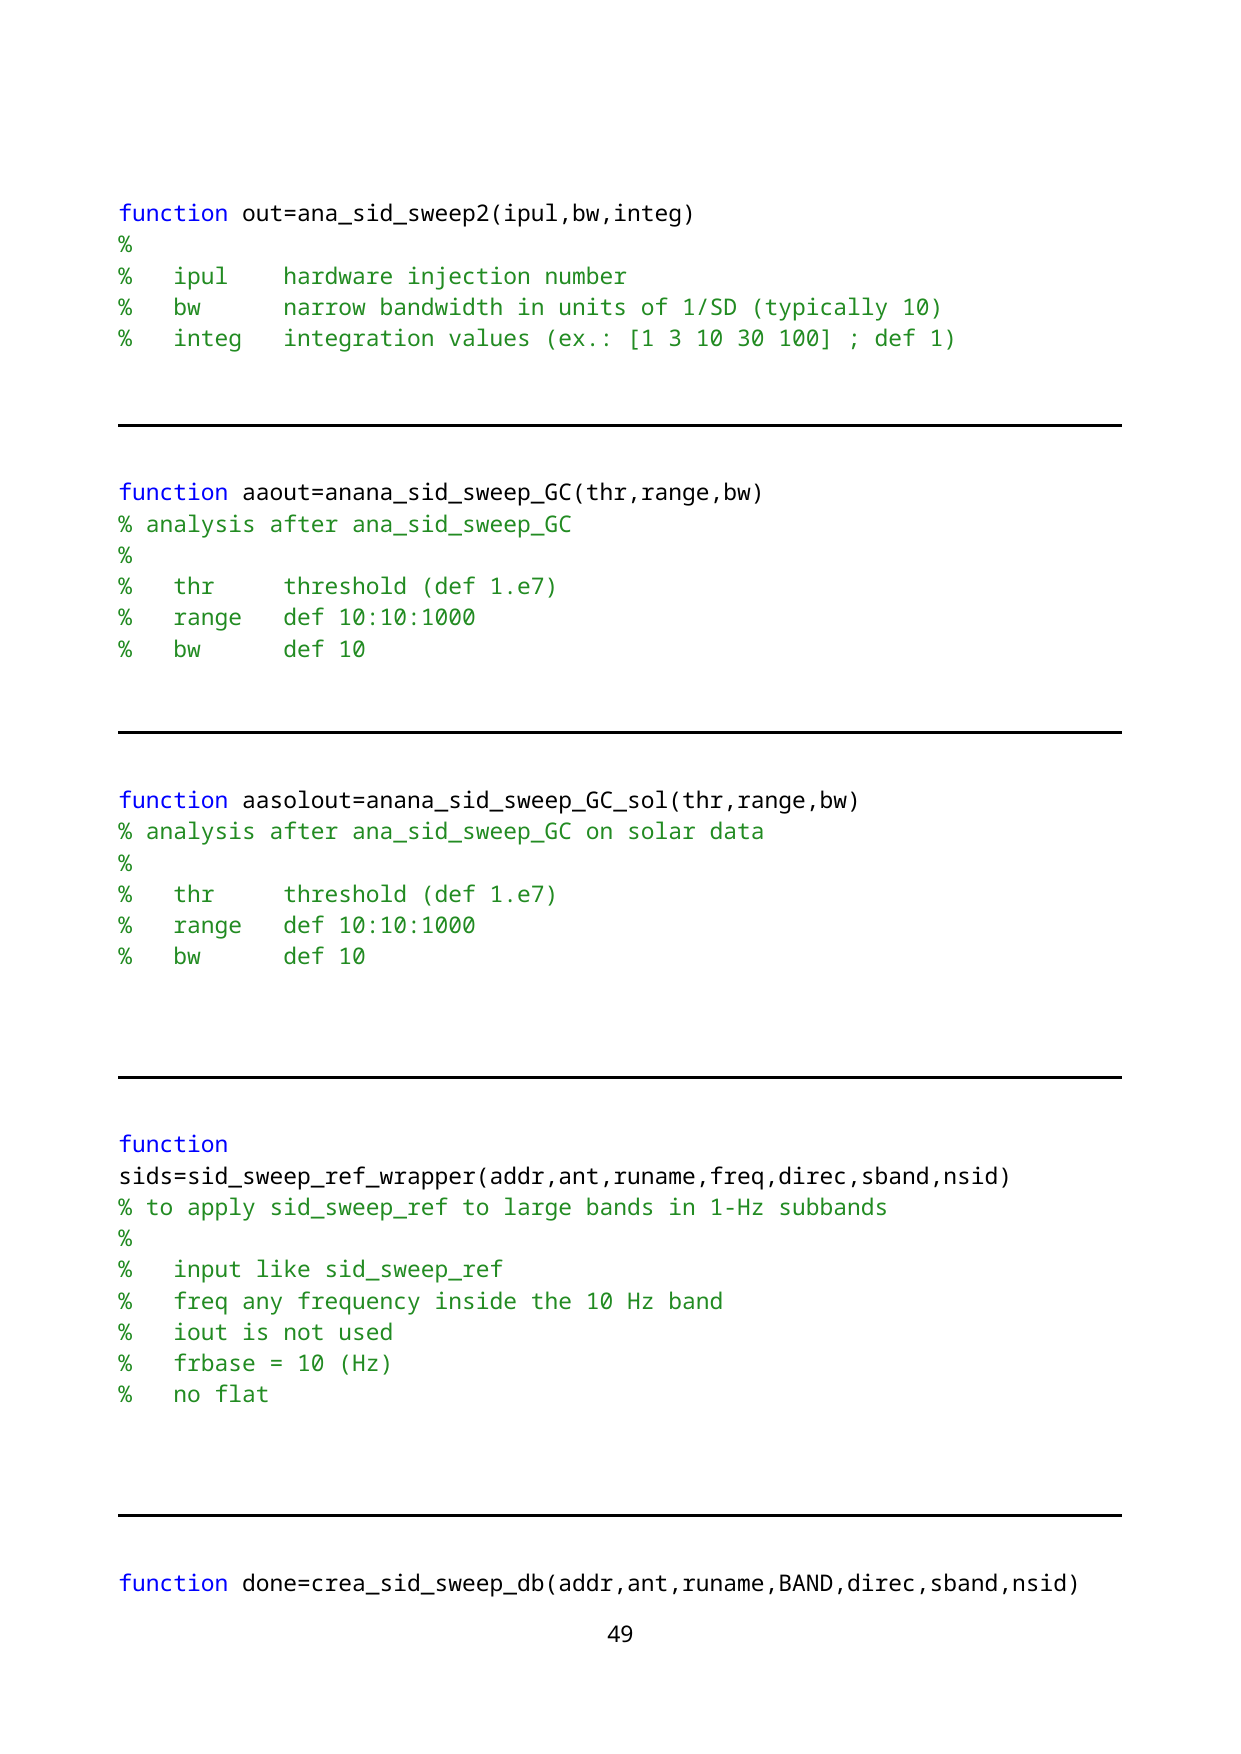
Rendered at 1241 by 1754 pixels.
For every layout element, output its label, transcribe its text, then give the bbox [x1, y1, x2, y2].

text % bw def 10 [118, 940, 1122, 971]
text % [118, 539, 1122, 570]
text % ipul hardware injection number [118, 260, 1122, 291]
text function out=ana_sid_sweep2(ipul,bw,integ) [118, 197, 1122, 228]
text % to apply sid_sweep_ref to large bands in 1-Hz subbands [118, 1191, 1122, 1222]
text % [118, 846, 1122, 878]
text % thr threshold (def 1.e7) [118, 570, 1122, 601]
text % no flat [118, 1378, 1122, 1410]
text % freq any frequency inside the 10 Hz band [118, 1285, 1122, 1316]
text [118, 291, 1122, 322]
text function done=crea_sid_sweep_db(addr,ant,runame,BAND,direc,sband,nsid) [118, 1567, 1122, 1598]
text % bw def 10 [118, 633, 1122, 664]
text % [118, 1222, 1122, 1253]
text % input like sid_sweep_ref [118, 1253, 1122, 1285]
text function aasolout=anana_sid_sweep_GC_sol(thr,range,bw) [118, 784, 1122, 815]
text % thr threshold (def 1.e7) [118, 878, 1122, 909]
text % analysis after ana_sid_sweep_GC on solar data [118, 815, 1122, 846]
text function aaout=anana_sid_sweep_GC(thr,range,bw) [118, 476, 1122, 508]
text function sids=sid_sweep_ref_wrapper(addr,ant,runame,freq,direc,sband,nsid) [118, 1128, 1122, 1191]
text % frbase = 10 (Hz) [118, 1347, 1122, 1378]
text % analysis after ana_sid_sweep_GC [118, 508, 1122, 539]
text % range def 10:10:1000 [118, 601, 1122, 633]
text % range def 10:10:1000 [118, 909, 1122, 940]
text % integ integration values (ex.: [1 3 10 30 100] ; def 1) [118, 322, 1122, 353]
text % iout is not used [118, 1316, 1122, 1347]
text % [118, 228, 1122, 260]
